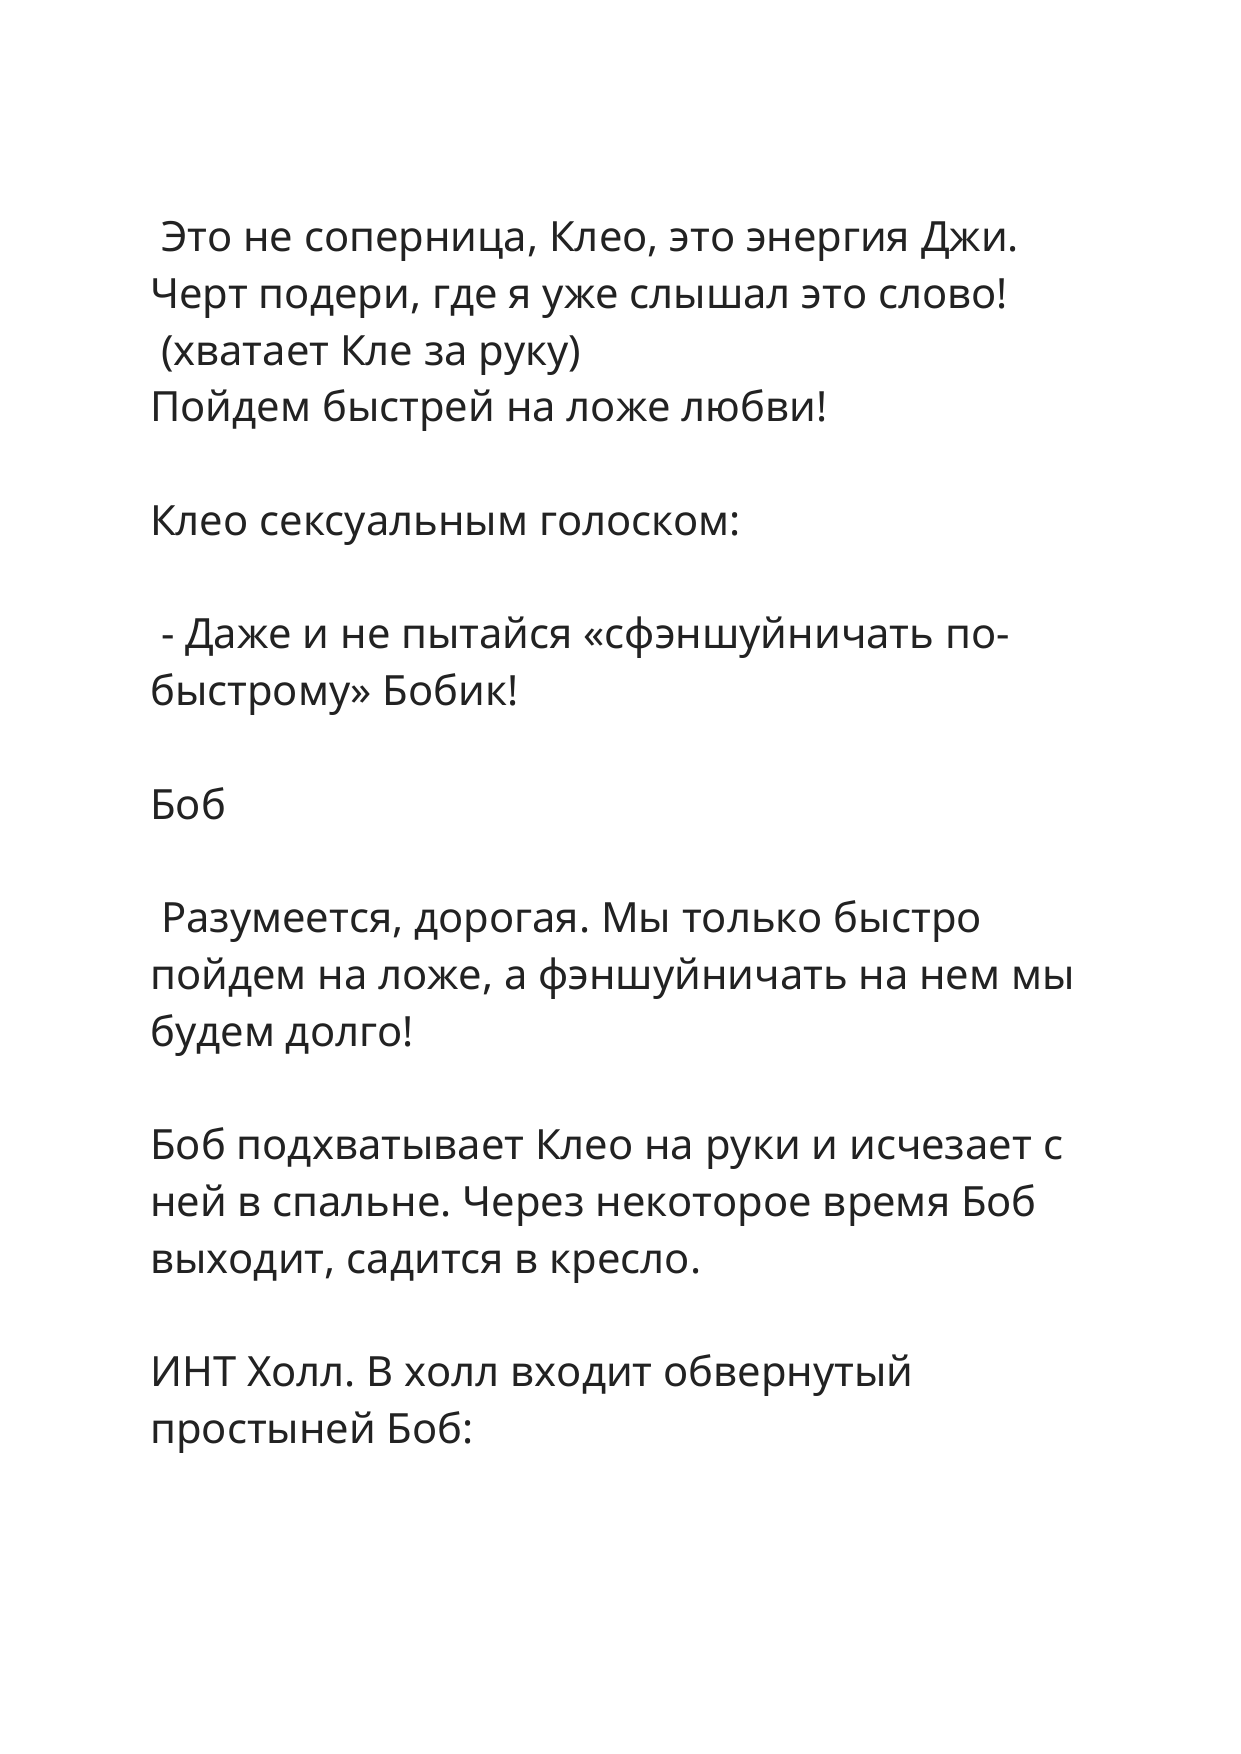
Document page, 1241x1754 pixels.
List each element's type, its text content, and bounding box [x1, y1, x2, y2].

text - Даже и не пытайся «сфэншуйничать по-быстрому» Бобик! Боб [150, 604, 1090, 831]
text Это не соперница, Клео, это энергия Джи. Черт подери, где я уже слышал это слово! (хватает Кле за руку) Пойдем быстрей на ложе любви! Клео сексуальным голоском: [150, 207, 1090, 547]
text Разумеется, дорогая. Мы только быстро пойдем на ложе, а фэншуйничать на нем мы будем долго! Боб подхватывает Клео на руки и исчезает с ней в спальне. Через некоторое время Боб выходит, садится в кресло. ИНТ Холл. В холл входит обвернутый простыней Боб: [150, 888, 1090, 1456]
